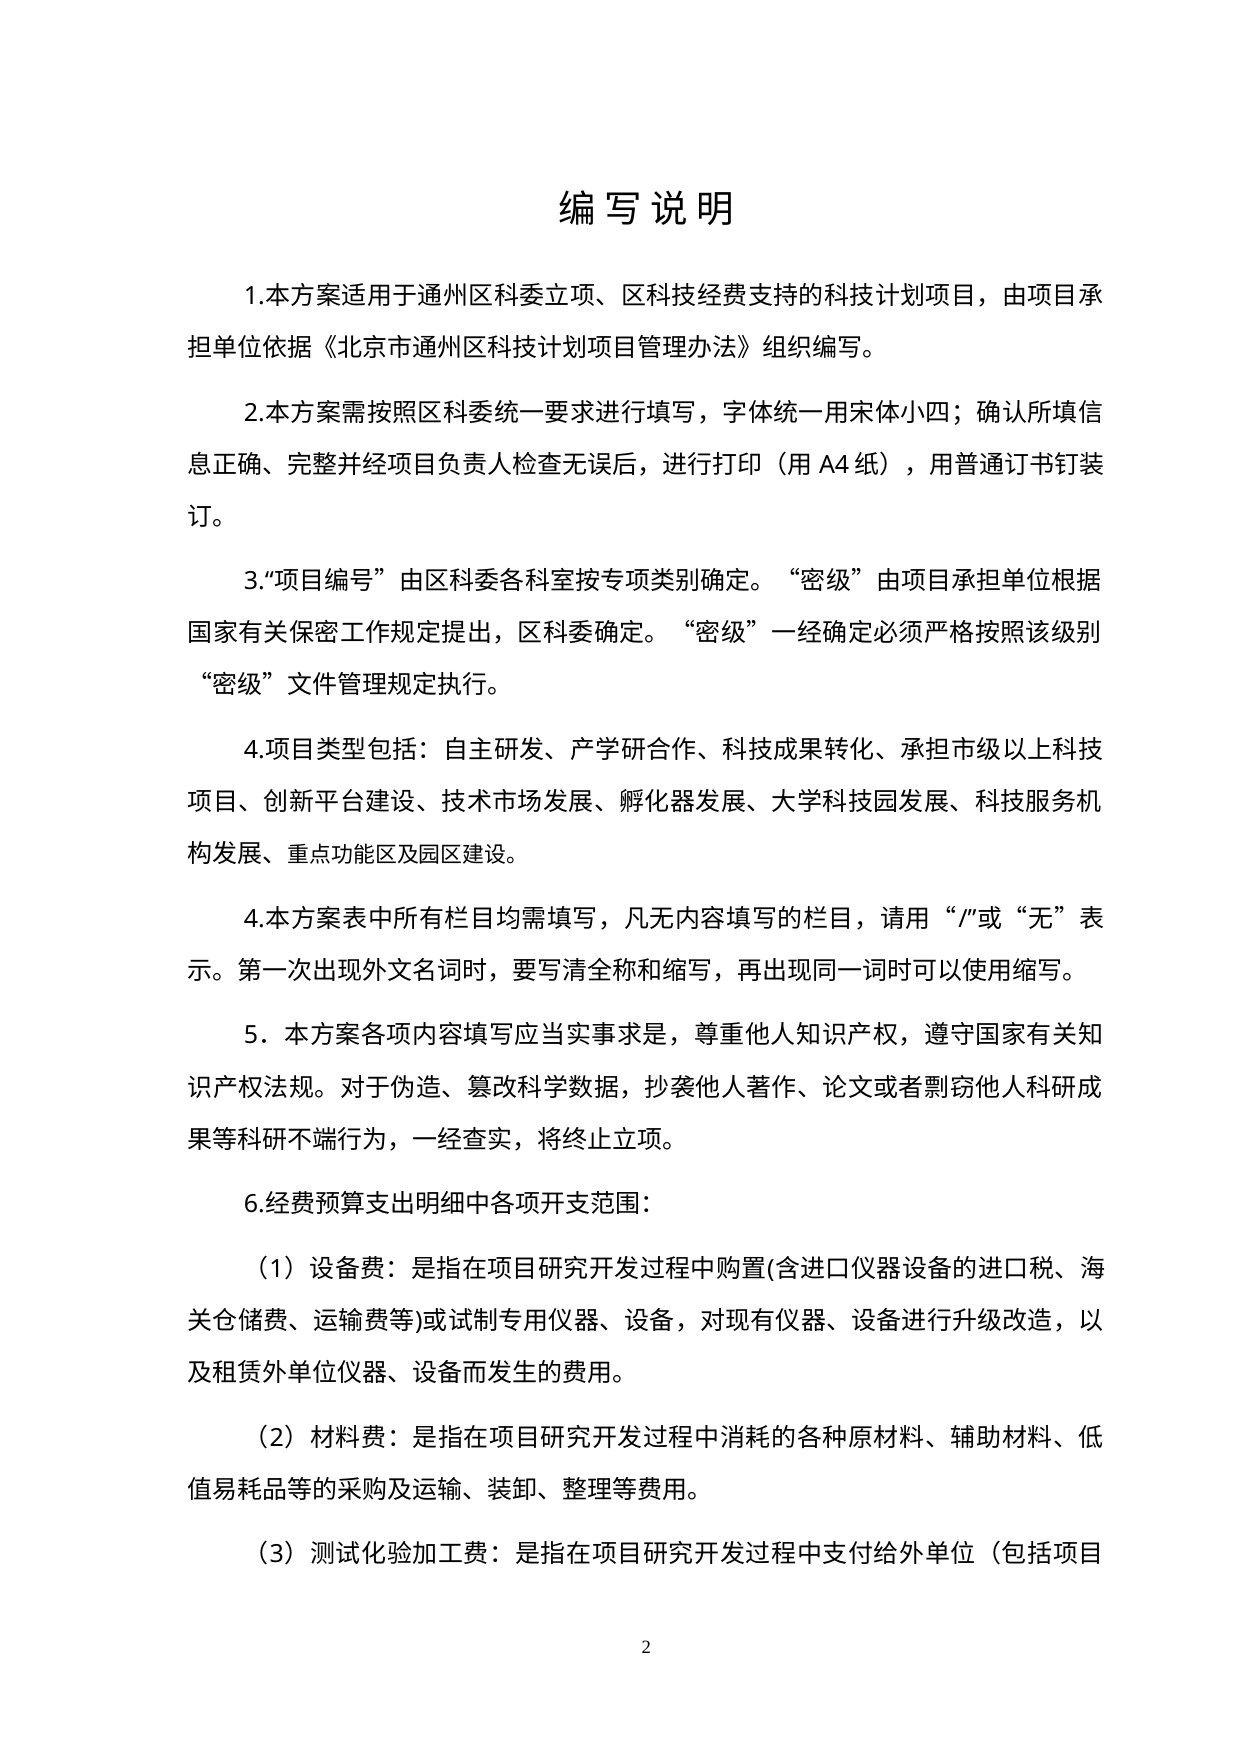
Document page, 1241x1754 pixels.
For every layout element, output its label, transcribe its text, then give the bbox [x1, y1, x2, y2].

text 5．本方案各项内容填写应当实事求是，尊重他人知识产权，遵守国家有关知识产权法规。对于伪造、篡改科学数据，抄袭他人著作、论文或者剽窃他人科研成果等科研不端行为，一经查实，将终止立项。 [187, 1002, 1105, 1158]
text 1.本方案适用于通州区科委立项、区科技经费支持的科技计划项目，由项目承担单位依据《北京市通州区科技计划项目管理办法》组织编写。 [187, 263, 1105, 367]
text （2）材料费：是指在项目研究开发过程中消耗的各种原材料、辅助材料、低值易耗品等的采购及运输、装卸、整理等费用。 [187, 1404, 1105, 1508]
text （1）设备费：是指在项目研究开发过程中购置(含进口仪器设备的进口税、海关仓储费、运输费等)或试制专用仪器、设备，对现有仪器、设备进行升级改造，以及租赁外单位仪器、设备而发生的费用。 [187, 1236, 1105, 1392]
text 2.本方案需按照区科委统一要求进行填写，字体统一用宋体小四；确认所填信息正确、完整并经项目负责人检查无误后，进行打印（用A4纸），用普通订书钉装订。 [187, 379, 1105, 536]
text 3.“项目编号”由区科委各科室按专项类别确定。“密级”由项目承担单位根据国家有关保密工作规定提出，区科委确定。“密级”一经确定必须严格按照该级别“密级”文件管理规定执行。 [187, 548, 1105, 704]
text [187, 1521, 1105, 1573]
text 6.经费预算支出明细中各项开支范围： [187, 1171, 1105, 1223]
text 4.本方案表中所有栏目均需填写，凡无内容填写的栏目，请用“/”或“无”表示。第一次出现外文名词时，要写清全称和缩写，再出现同一词时可以使用缩写。 [187, 886, 1105, 990]
text 4.项目类型包括：自主研发、产学研合作、科技成果转化、承担市级以上科技项目、创新平台建设、技术市场发展、孵化器发展、大学科技园发展、科技服务机构发展、重点功能区及园区建设。 [187, 717, 1105, 873]
text 编 写 说 明 [187, 179, 1105, 233]
